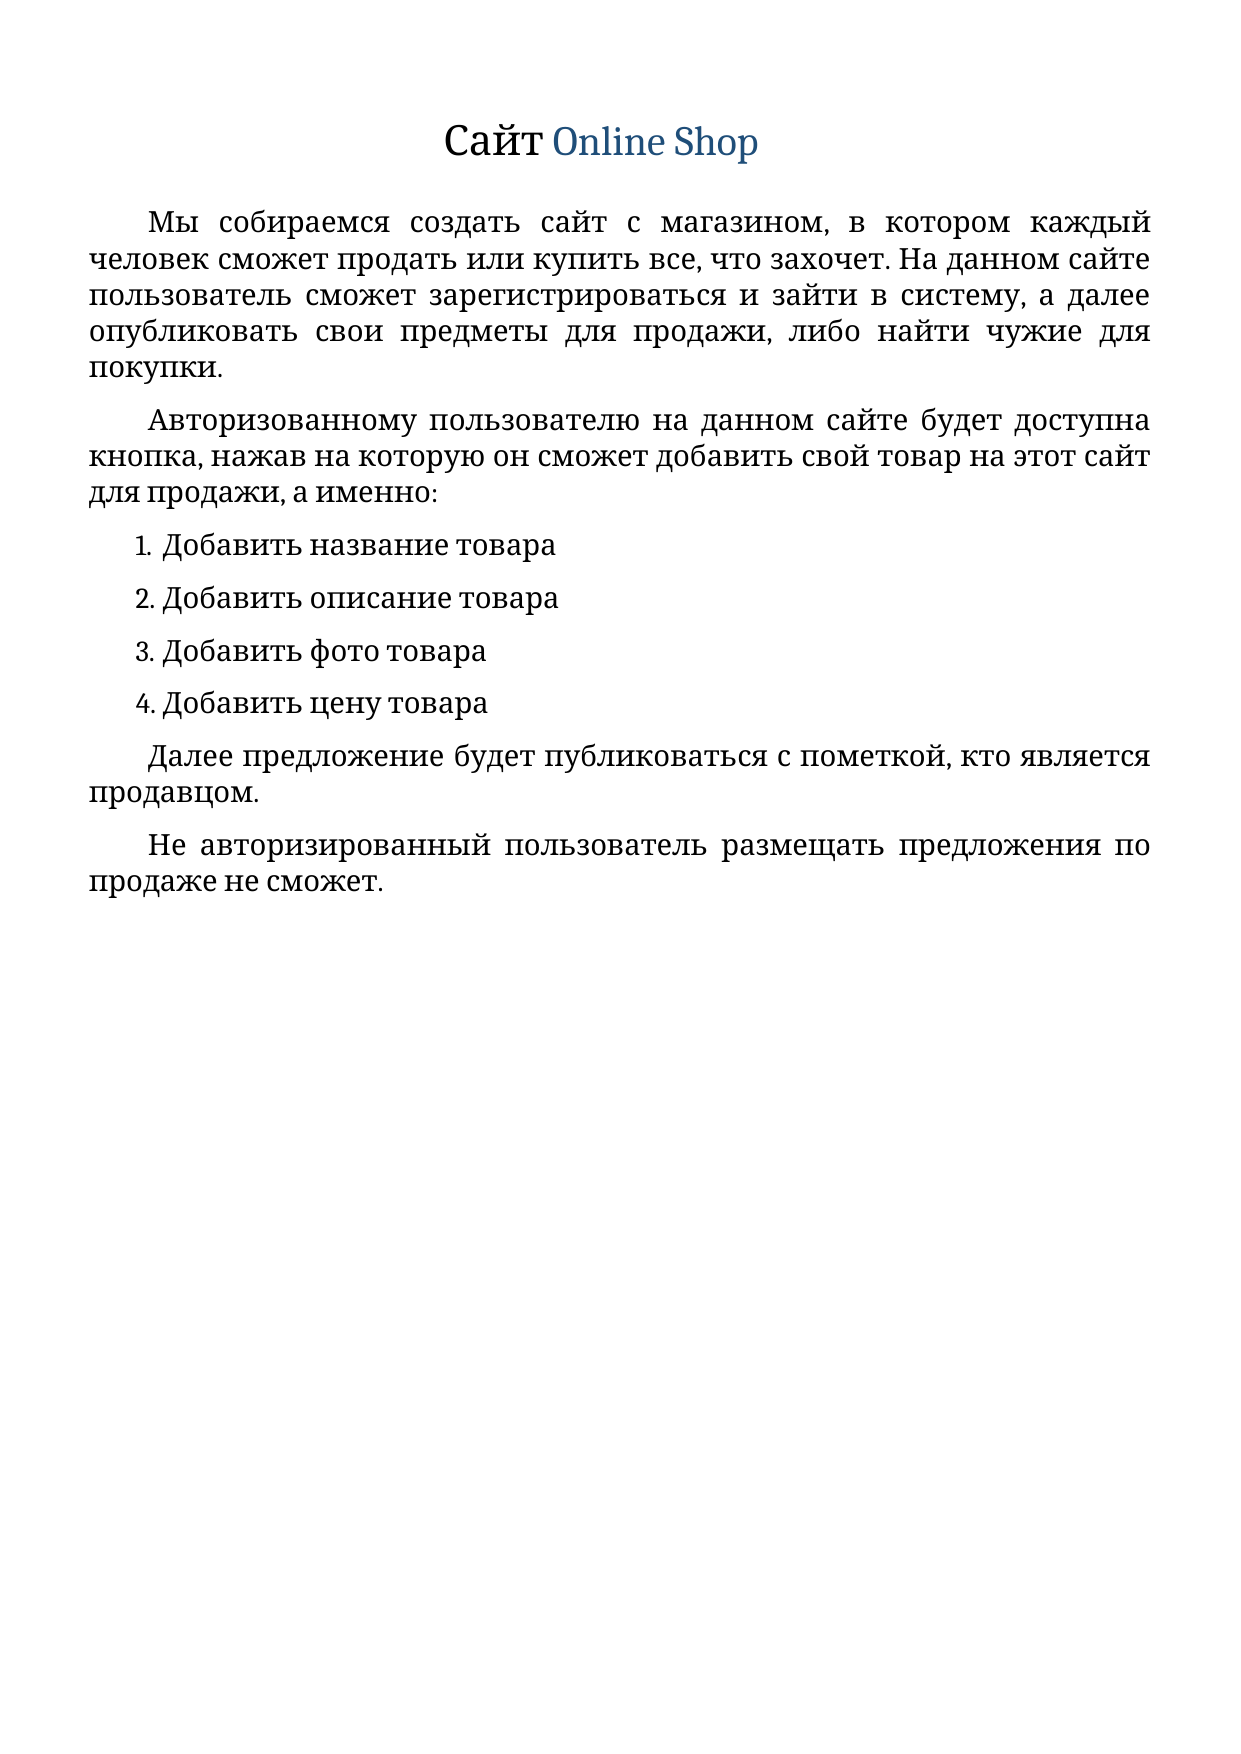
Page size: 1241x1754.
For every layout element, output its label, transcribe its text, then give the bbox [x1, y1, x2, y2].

text Не авторизированный пользователь размещать предложения по продаже не сможет. [89, 829, 1152, 899]
text Авторизованному пользователю на данном сайте будет доступна кнопка, нажав на которую он сможет добавить свой товар на этот сайт для продажи, а именно: [89, 404, 1152, 510]
text Далее предложение будет публиковаться с пометкой, кто является продавцом. [89, 740, 1152, 810]
text 2. Добавить описание товара [103, 582, 1152, 616]
text 3. Добавить фото товара [103, 635, 1152, 668]
text Сайт Online Shop [443, 118, 1152, 166]
text 4. Добавить цену товара [103, 688, 1152, 721]
text 1. Добавить название товара [89, 529, 1152, 563]
text Мы собираемся создать сайт с магазином, в котором каждый человек сможет продать или купить все, что захочет. На данном сайте пользователь сможет зарегистрироваться и зайти в систему, а далее опубликовать свои предметы для продажи, либо найти чужие для покупки. [89, 207, 1152, 385]
